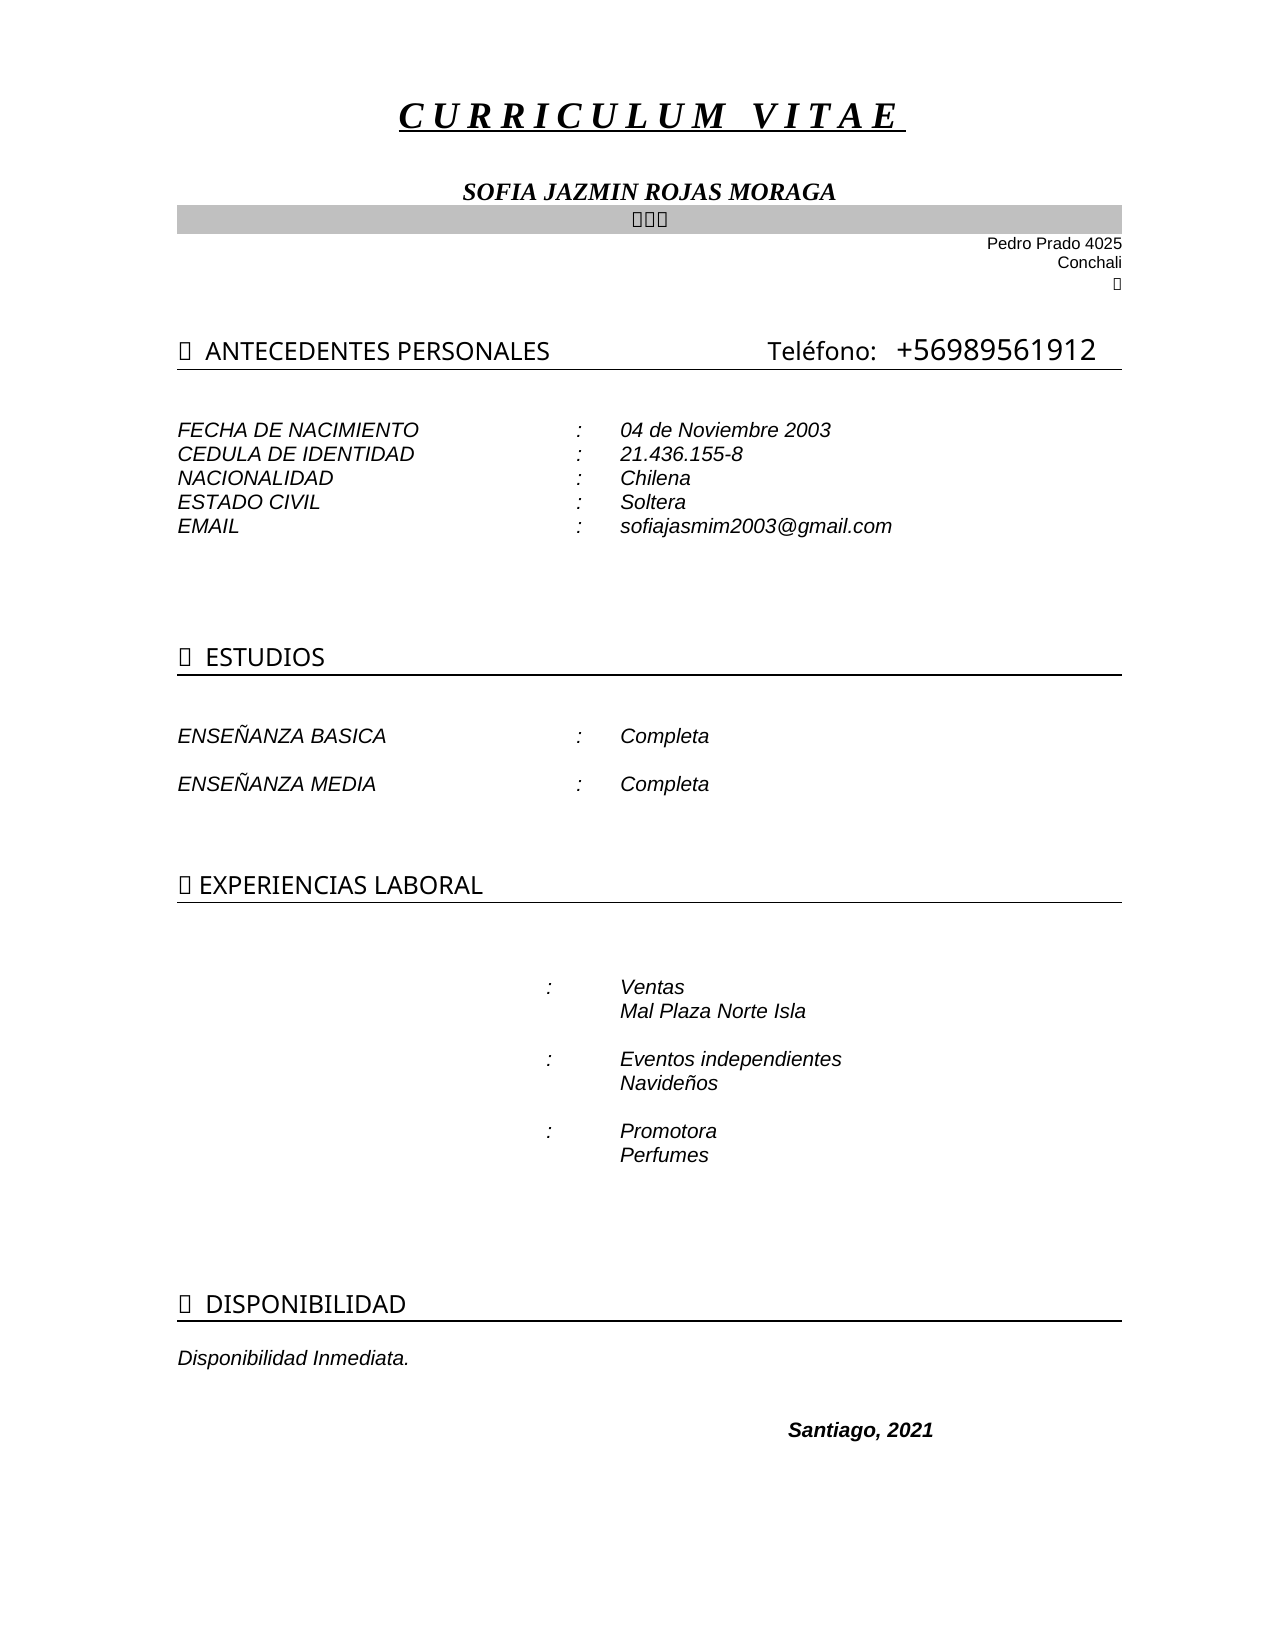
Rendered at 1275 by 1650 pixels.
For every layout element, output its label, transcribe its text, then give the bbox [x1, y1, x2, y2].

text Navideños [177, 1071, 1122, 1095]
text NACIONALIDAD : Chilena [177, 466, 1122, 490]
text FECHA DE NACIMIENTO : 04 de Noviembre 2003 [177, 418, 1122, 442]
text  [177, 205, 1122, 234]
text Conchali [177, 253, 1122, 272]
text : Promotora [177, 1119, 1122, 1143]
subtitle EMAIL : sofiajasmim2003@gmail.com [177, 514, 1122, 538]
text : Ventas [177, 975, 1122, 999]
text  [177, 272, 1122, 295]
subtitle CURRICULUM VITAE [177, 93, 1122, 136]
text Perfumes [177, 1143, 1122, 1167]
text Santiago, 2021 [365, 1418, 1122, 1466]
text Mal Plaza Norte Isla [177, 999, 1122, 1023]
text Disponibilidad Inmediata. [177, 1346, 1122, 1370]
subtitle ESTADO CIVIL : Soltera [177, 490, 1122, 514]
subtitle SOFIA JAZMIN ROJAS MORAGA [177, 177, 1122, 205]
text  DISPONIBILIDAD [177, 1286, 1122, 1320]
text Pedro Prado 4025 [177, 234, 1122, 253]
text ENSEÑANZA MEDIA : Completa [177, 772, 1131, 796]
text  ANTECEDENTES PERSONALES Teléfono: +56989561912 [177, 329, 1122, 369]
text  ESTUDIOS [177, 640, 1122, 674]
text ENSEÑANZA BASICA : Completa [177, 723, 1131, 747]
text CEDULA DE IDENTIDAD : 21.436.155-8 [177, 442, 1122, 466]
text : Eventos independientes [177, 1047, 1122, 1071]
text  EXPERIENCIAS LABORAL [177, 867, 1122, 902]
